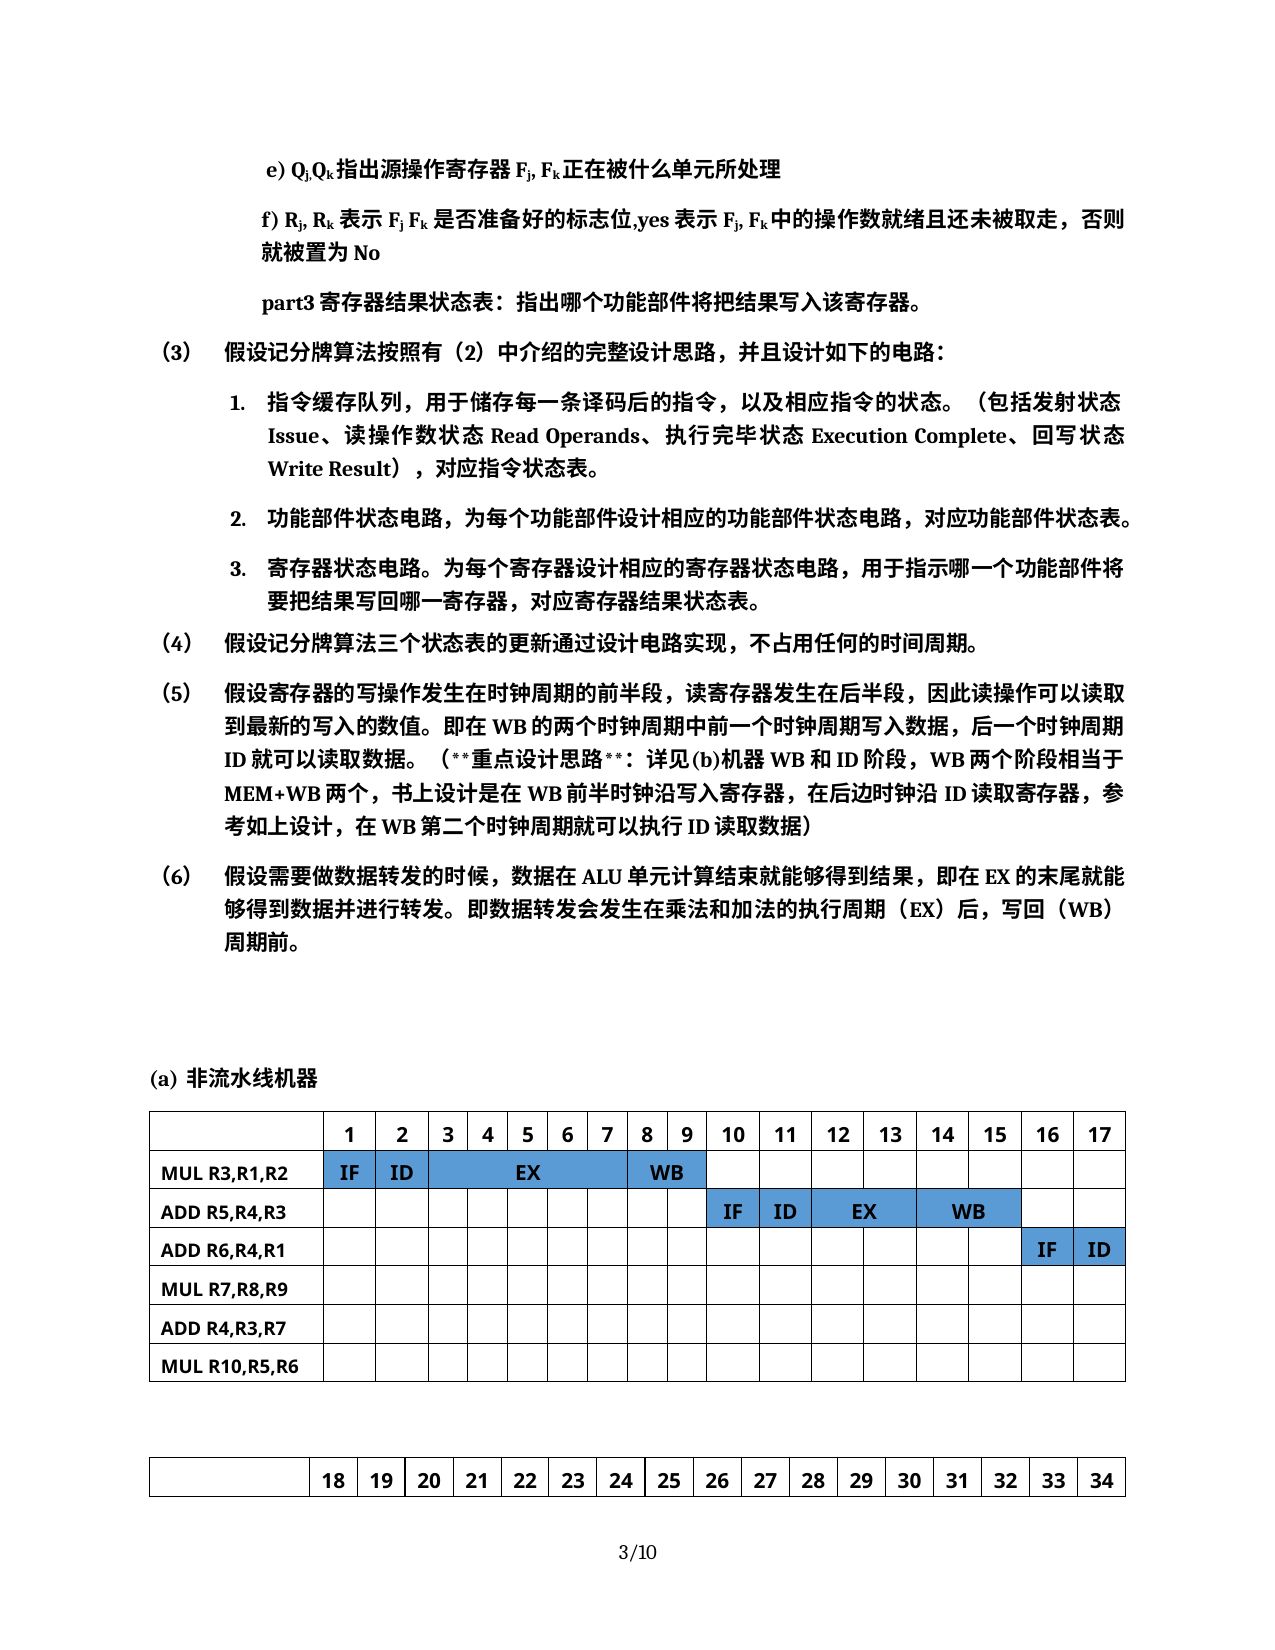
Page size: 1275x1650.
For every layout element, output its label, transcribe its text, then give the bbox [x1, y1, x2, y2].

list 指令缓存队列，用于储存每一条译码后的指令，以及相应指令的状态。（包括发射状态Issue、读操作数状态Read Operands、执行完毕状态Execution Complete、回写状态Write Result），对应指令状态表。 [230, 385, 1125, 483]
list 假设记分牌算法按照有（2）中介绍的完整设计思路，并且设计如下的电路： [149, 335, 1125, 367]
table_header 14 [917, 1112, 968, 1150]
table_cell [668, 1266, 706, 1304]
table_header 18 [310, 1458, 357, 1496]
table_cell [707, 1151, 759, 1188]
table_cell [707, 1266, 759, 1304]
table_cell [969, 1266, 1021, 1304]
table_cell [468, 1228, 507, 1265]
table_cell ID [376, 1151, 428, 1188]
table_cell [508, 1189, 547, 1227]
table_header 29 [838, 1458, 885, 1496]
table_cell [468, 1266, 507, 1304]
table_cell MUL R3,R1,R2 [150, 1151, 323, 1188]
list 假设记分牌算法三个状态表的更新通过设计电路实现，不占用任何的时间周期。 [149, 626, 1125, 658]
table_cell [468, 1305, 507, 1342]
table_cell IF [1022, 1228, 1073, 1265]
table_cell [548, 1189, 587, 1227]
table_cell [969, 1305, 1021, 1342]
table_header 22 [502, 1458, 548, 1496]
table_cell MUL R7,R8,R9 [150, 1266, 323, 1304]
table_header 12 [812, 1112, 863, 1150]
table_cell [588, 1189, 627, 1227]
table_cell [760, 1228, 811, 1265]
table_cell ADD R6,R4,R1 [150, 1228, 323, 1265]
table_cell [324, 1266, 375, 1304]
table_cell [508, 1344, 547, 1381]
table_header 34 [1078, 1458, 1125, 1496]
table_header 28 [790, 1458, 837, 1496]
table_cell [864, 1151, 916, 1188]
table_cell [864, 1266, 916, 1304]
table_cell [969, 1344, 1021, 1381]
table_header 21 [454, 1458, 501, 1496]
table_cell IF [324, 1151, 375, 1188]
table_cell [812, 1266, 863, 1304]
list 功能部件状态电路，为每个功能部件设计相应的功能部件状态电路，对应功能部件状态表。 [230, 501, 1125, 533]
table_cell EX [812, 1189, 916, 1227]
table_cell [917, 1344, 968, 1381]
table_cell [760, 1266, 811, 1304]
table_cell [760, 1151, 811, 1188]
table_cell [376, 1266, 428, 1304]
table_cell [1022, 1151, 1073, 1188]
table_cell [917, 1266, 968, 1304]
table_header 13 [864, 1112, 916, 1150]
table_cell [969, 1228, 1021, 1265]
table_header 23 [549, 1458, 596, 1496]
table_header 32 [982, 1458, 1029, 1496]
table_cell [668, 1305, 706, 1342]
table_cell [548, 1305, 587, 1342]
table_cell [468, 1344, 507, 1381]
table_header 1 [324, 1112, 375, 1150]
table_cell [668, 1228, 706, 1265]
table_header 10 [707, 1112, 759, 1150]
table_header 5 [508, 1112, 547, 1150]
table_cell [812, 1344, 863, 1381]
table_cell [812, 1151, 863, 1188]
table_cell [864, 1228, 916, 1265]
table_header 3 [429, 1112, 467, 1150]
table_cell [812, 1305, 863, 1342]
table_header 2 [376, 1112, 428, 1150]
table_header 20 [406, 1458, 453, 1496]
table_cell ID [760, 1189, 811, 1227]
table_header 33 [1030, 1458, 1077, 1496]
table_cell [508, 1266, 547, 1304]
table_cell [376, 1189, 428, 1227]
table_cell [376, 1305, 428, 1342]
table_cell [628, 1266, 667, 1304]
table_cell [548, 1228, 587, 1265]
table_cell [588, 1228, 627, 1265]
list e) Qj,Qk指出源操作寄存器Fj, Fk正在被什么单元所处理 [261, 152, 1125, 184]
table_cell [508, 1305, 547, 1342]
table_header 31 [934, 1458, 981, 1496]
table_header 16 [1022, 1112, 1073, 1150]
list 寄存器状态电路。为每个寄存器设计相应的寄存器状态电路，用于指示哪一个功能部件将要把结果写回哪一寄存器，对应寄存器结果状态表。 [230, 551, 1125, 616]
table_cell [1022, 1305, 1073, 1342]
table_cell [324, 1305, 375, 1342]
table_cell WB [917, 1189, 1021, 1227]
table_cell [429, 1228, 467, 1265]
table_cell [1074, 1305, 1125, 1342]
table_cell [429, 1189, 467, 1227]
table_cell ADD R4,R3,R7 [150, 1305, 323, 1342]
table_header 30 [886, 1458, 933, 1496]
table_header [150, 1112, 323, 1150]
table_cell [548, 1266, 587, 1304]
table_cell [760, 1344, 811, 1381]
table_cell IF [707, 1189, 759, 1227]
table_cell EX [429, 1151, 627, 1188]
table_header 8 [628, 1112, 667, 1150]
table_cell [917, 1151, 968, 1188]
table_cell [628, 1305, 667, 1342]
table_header 6 [548, 1112, 587, 1150]
table_cell [588, 1344, 627, 1381]
table_cell [429, 1305, 467, 1342]
table_cell [588, 1266, 627, 1304]
list part3 寄存器结果状态表：指出哪个功能部件将把结果写入该寄存器。 [261, 285, 1125, 317]
table_header 24 [597, 1458, 644, 1496]
table_cell [1074, 1344, 1125, 1381]
table_cell ID [1074, 1228, 1125, 1265]
table_cell ADD R5,R4,R3 [150, 1189, 323, 1227]
table_header 17 [1074, 1112, 1125, 1150]
table_header 11 [760, 1112, 811, 1150]
table_cell WB [628, 1151, 706, 1188]
table_cell [508, 1228, 547, 1265]
list 非流水线机器 [149, 1061, 1125, 1093]
table_cell [324, 1344, 375, 1381]
table_cell [812, 1228, 863, 1265]
table_cell [468, 1189, 507, 1227]
table_header 25 [646, 1458, 693, 1496]
table_cell [324, 1228, 375, 1265]
table_cell MUL R10,R5,R6 [150, 1344, 323, 1381]
table_cell [668, 1344, 706, 1381]
table_cell [1074, 1151, 1125, 1188]
table_cell [376, 1228, 428, 1265]
list 假设需要做数据转发的时候，数据在ALU单元计算结束就能够得到结果，即在EX的末尾就能够得到数据并进行转发。即数据转发会发生在乘法和加法的执行周期（EX）后，写回（WB）周期前。 [149, 859, 1125, 957]
table_header 27 [742, 1458, 789, 1496]
table_cell [864, 1344, 916, 1381]
table_header [150, 1458, 309, 1496]
table_cell [588, 1305, 627, 1342]
table_cell [324, 1189, 375, 1227]
table_header 26 [694, 1458, 741, 1496]
table_cell [1074, 1189, 1125, 1227]
table_cell [707, 1228, 759, 1265]
table_cell [628, 1228, 667, 1265]
table_cell [429, 1266, 467, 1304]
table_header 4 [468, 1112, 507, 1150]
table_cell [628, 1189, 667, 1227]
table_cell [668, 1189, 706, 1227]
list f) Rj, Rk 表示Fj Fk 是否准备好的标志位,yes表示Fj, Fk中的操作数就绪且还未被取走，否则就被置为No [261, 202, 1125, 267]
table_cell [376, 1344, 428, 1381]
table_cell [628, 1344, 667, 1381]
list 假设寄存器的写操作发生在时钟周期的前半段，读寄存器发生在后半段，因此读操作可以读取到最新的写入的数值。即在WB的两个时钟周期中前一个时钟周期写入数据，后一个时钟周期ID就可以读取数据。（**重点设计思路**：详见(b)机器WB和ID阶段，WB两个阶段相当于MEM+WB两个，书上设计是在WB前半时钟沿写入寄存器，在后边时钟沿ID读取寄存器，参考如上设计，在WB第二个时钟周期就可以执行ID读取数据） [149, 676, 1125, 840]
table_cell [548, 1344, 587, 1381]
table_cell [917, 1228, 968, 1265]
table_cell [1022, 1266, 1073, 1304]
table_cell [429, 1344, 467, 1381]
table_cell [917, 1305, 968, 1342]
table_cell [707, 1344, 759, 1381]
table_cell [707, 1305, 759, 1342]
table_header 9 [668, 1112, 706, 1150]
table_header 19 [358, 1458, 404, 1496]
table_header 15 [969, 1112, 1021, 1150]
table_cell [760, 1305, 811, 1342]
table_cell [1022, 1189, 1073, 1227]
table_cell [1074, 1266, 1125, 1304]
table_cell [1022, 1344, 1073, 1381]
table_header 7 [588, 1112, 627, 1150]
table_cell [864, 1305, 916, 1342]
table_cell [969, 1151, 1021, 1188]
